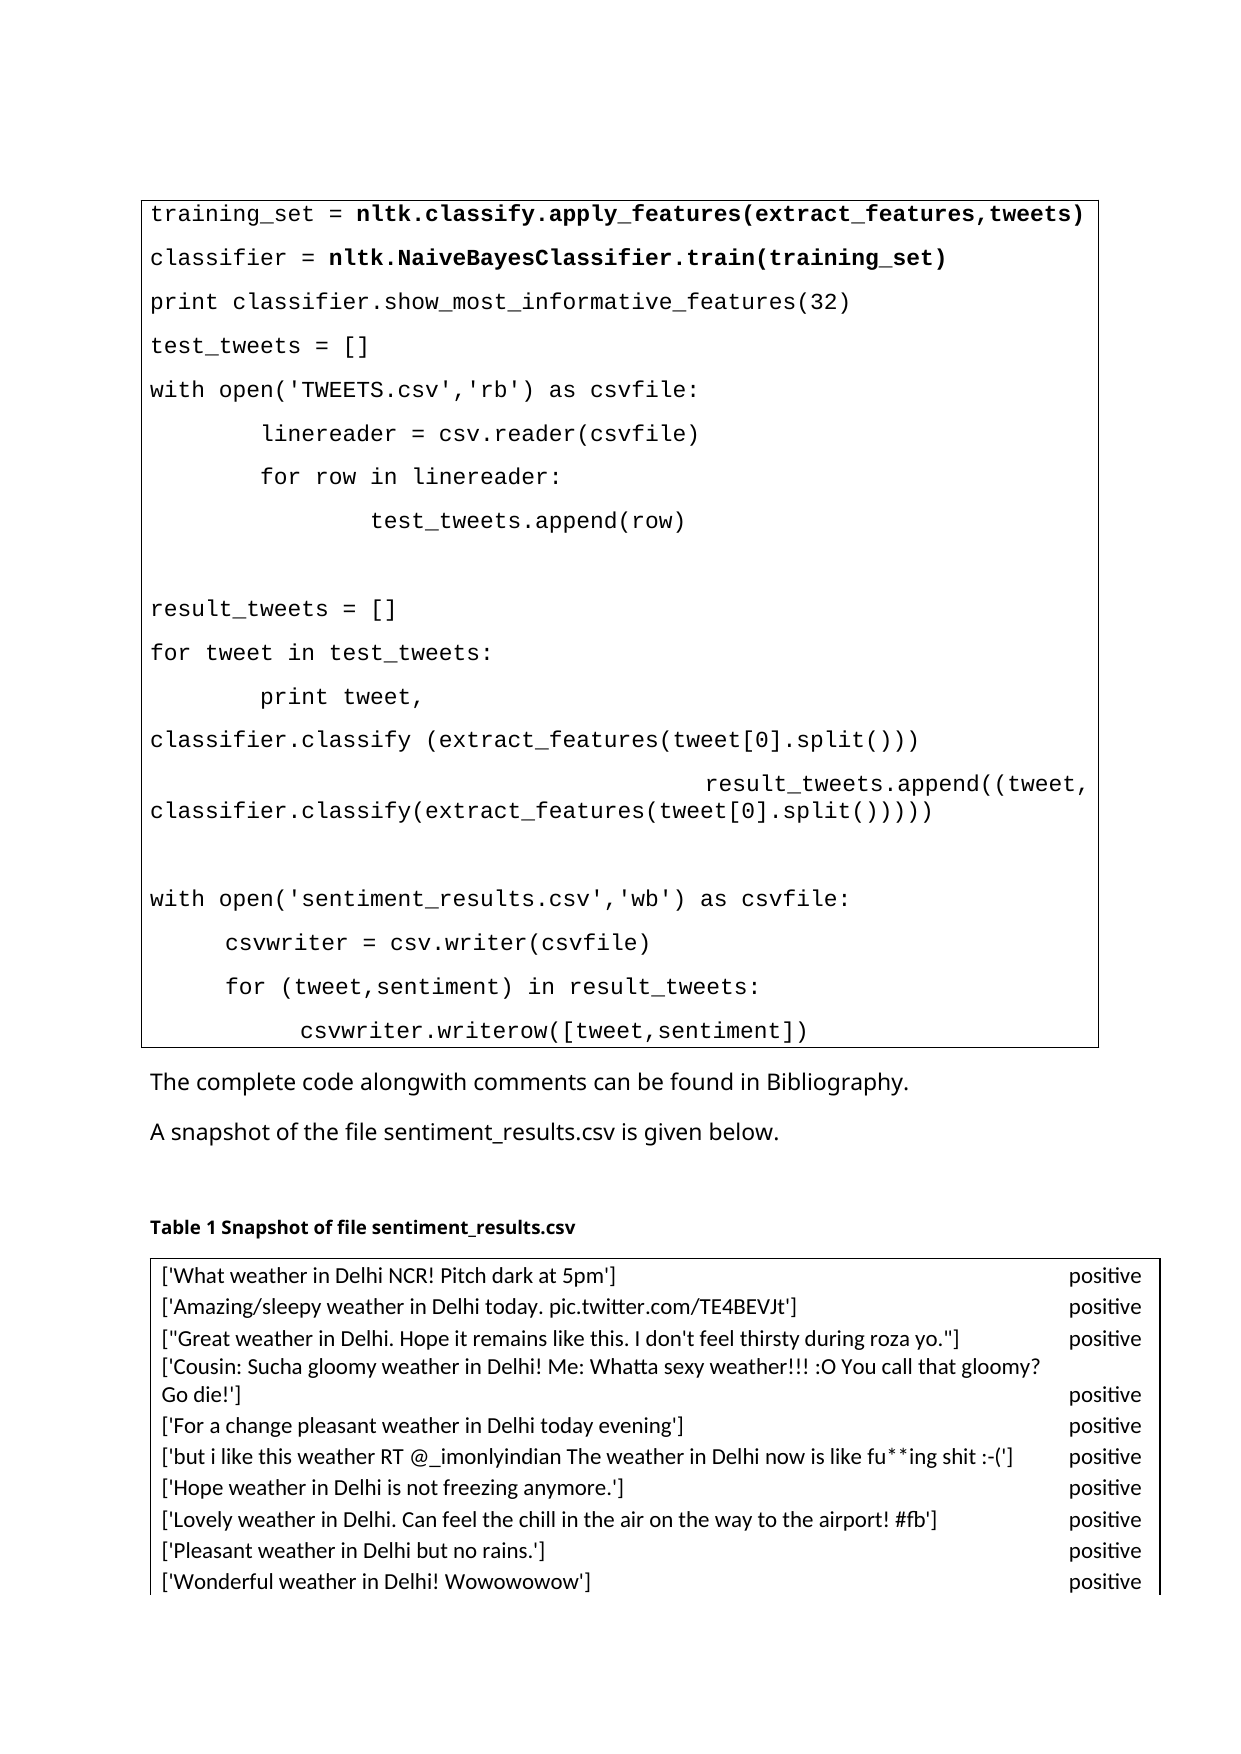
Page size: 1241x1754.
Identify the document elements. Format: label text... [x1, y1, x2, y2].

text csvwriter.writerow([tweet,sentiment]) [142, 1016, 1098, 1047]
text Table 1 Snapshot of file sentiment_results.csv [150, 1214, 1090, 1240]
table_cell ['but i like this weather RT @_imonlyindian The weather in Delhi now is like fu**ing shit :-('] [151, 1439, 1057, 1470]
text classifier.classify (extract_features(tweet[0].split())) [142, 726, 1098, 755]
table_cell positive [1058, 1470, 1159, 1502]
table_cell ['Pleasant weather in Delhi but no rains.'] [151, 1533, 1057, 1564]
table_cell positive [1058, 1439, 1159, 1470]
table_cell positive [1058, 1289, 1159, 1321]
text linereader = csv.reader(csvfile) [142, 419, 1098, 448]
table_cell ['Hope weather in Delhi is not freezing anymore.'] [151, 1470, 1057, 1502]
text test_tweets.append(row) [142, 506, 1098, 536]
text with open('sentiment_results.csv','wb') as csvfile: [142, 884, 1098, 913]
table_cell ['Lovely weather in Delhi. Can feel the chill in the air on the way to the airport! #fb'] [151, 1502, 1057, 1533]
text for row in linereader: [142, 463, 1098, 492]
table_cell ['Cousin: Sucha gloomy weather in Delhi! Me: Whatta sexy weather!!! :O You call that gloomy? Go die!'] [151, 1352, 1057, 1408]
table_header positive [1058, 1259, 1159, 1289]
text The complete code alongwith comments can be found in Bibliography. [150, 1066, 1090, 1097]
table_cell positive [1058, 1408, 1159, 1439]
table_cell positive [1058, 1533, 1159, 1564]
text print classifier.show_most_informative_features(32) [142, 287, 1098, 316]
text result_tweets = [] [142, 594, 1098, 623]
text for (tweet,sentiment) in result_tweets: [142, 972, 1098, 1001]
table_cell ['Amazing/sleepy weather in Delhi today. pic.twitter.com/TE4BEVJt'] [151, 1289, 1057, 1321]
table_cell positive [1058, 1352, 1159, 1408]
text training_set = nltk.classify.apply_features(extract_features,tweets) [142, 201, 1098, 228]
table_header ['What weather in Delhi NCR! Pitch dark at 5pm'] [151, 1259, 1057, 1289]
text for tweet in test_tweets: [142, 638, 1098, 667]
table_cell ["Great weather in Delhi. Hope it remains like this. I don't feel thirsty during roza yo."] [151, 1321, 1057, 1352]
table_cell positive [1058, 1321, 1159, 1352]
text A snapshot of the file sentiment_results.csv is given below. [150, 1116, 1090, 1147]
table_cell positive [1058, 1564, 1159, 1595]
text with open('TWEETS.csv','rb') as csvfile: [142, 375, 1098, 404]
text test_tweets = [] [142, 331, 1098, 360]
text result_tweets.append((tweet, classifier.classify(extract_features(tweet[0].split())))) [142, 769, 1098, 826]
text csvwriter = csv.writer(csvfile) [142, 928, 1098, 957]
text print tweet, [142, 682, 1098, 711]
table_cell positive [1058, 1502, 1159, 1533]
table_cell ['For a change pleasant weather in Delhi today evening'] [151, 1408, 1057, 1439]
text classifier = nltk.NaiveBayesClassifier.train(training_set) [142, 243, 1098, 272]
table_cell ['Wonderful weather in Delhi! Wowowowow'] [151, 1564, 1057, 1595]
